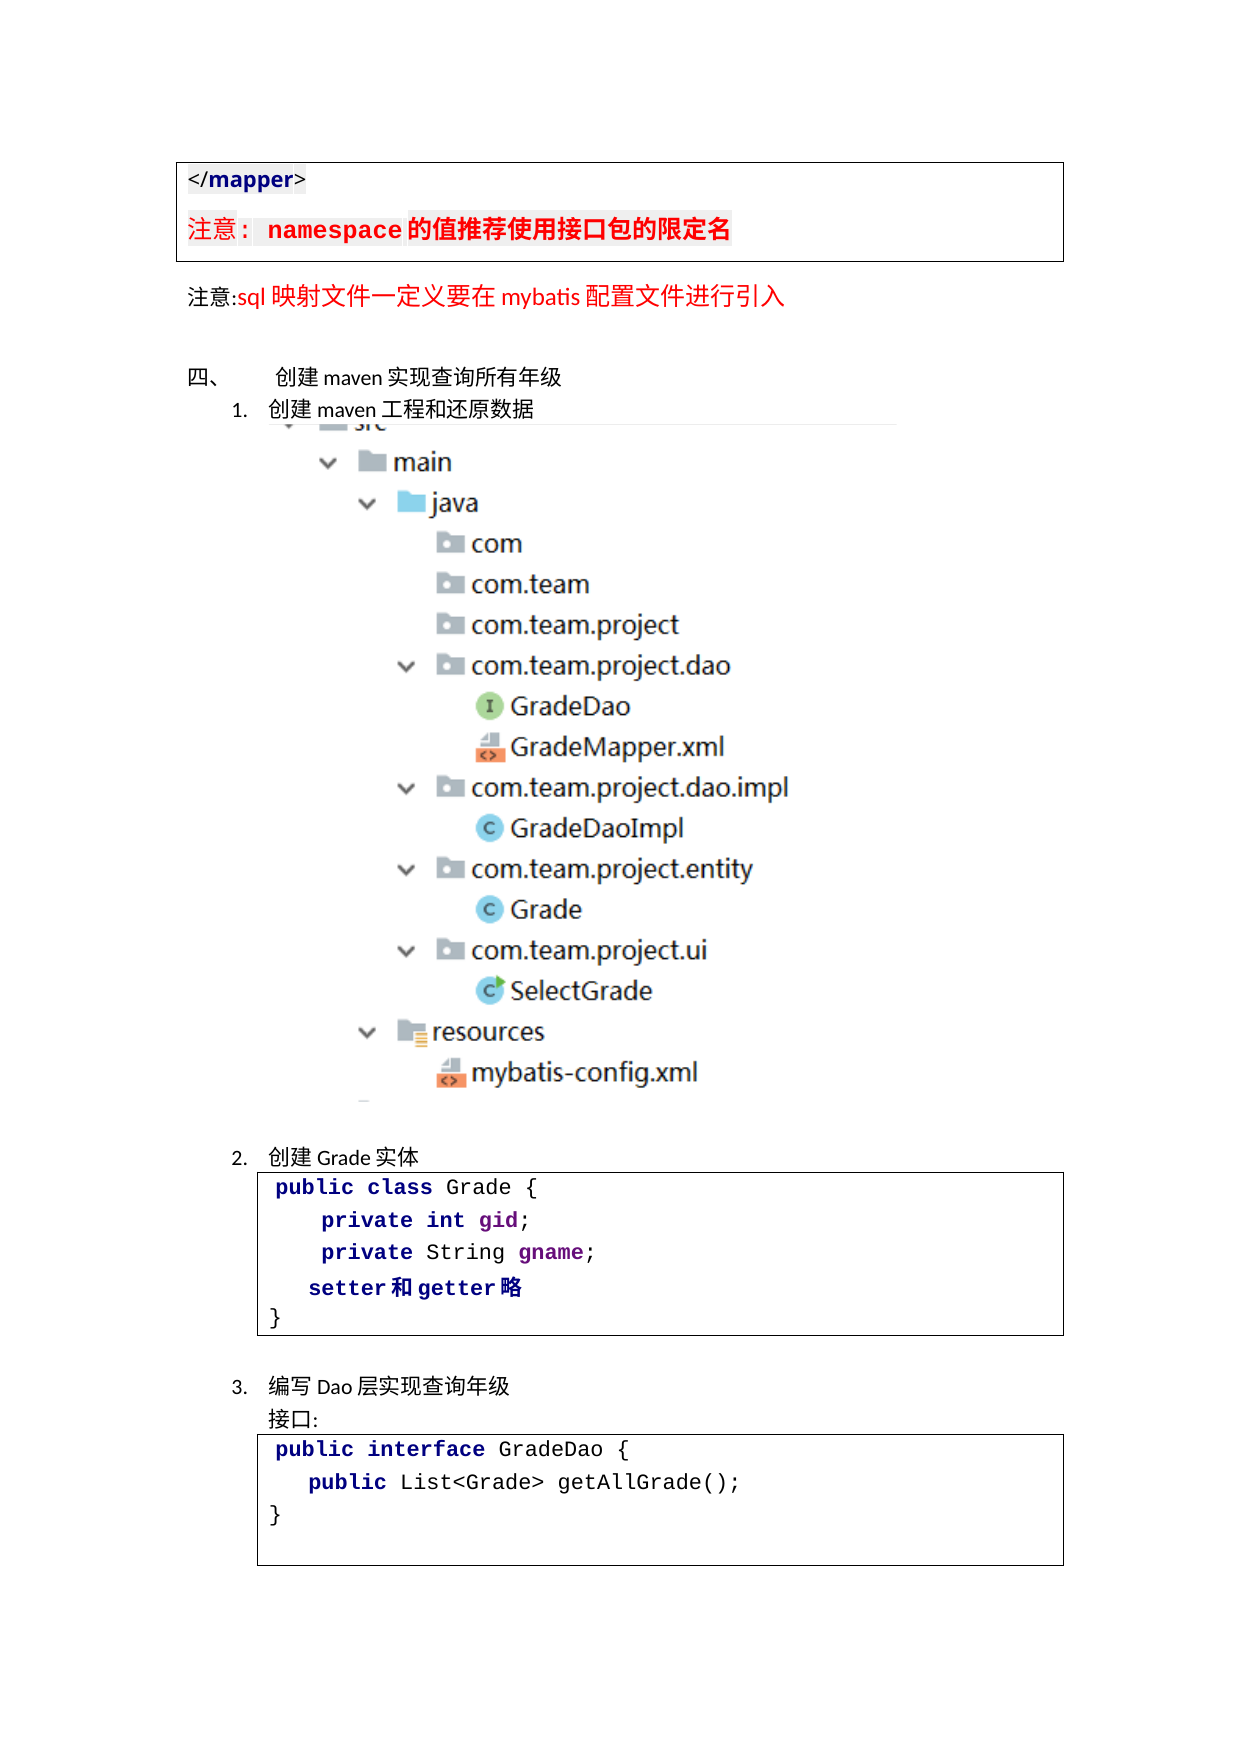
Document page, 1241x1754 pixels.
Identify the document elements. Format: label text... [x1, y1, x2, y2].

text 注意:sql映射文件一定义要在mybatis配置文件进行引入 [187, 262, 1053, 327]
list 创建maven实现查询所有年级 [187, 359, 1053, 392]
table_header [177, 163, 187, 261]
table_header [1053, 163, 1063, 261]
list 创建maven工程和还原数据 [231, 392, 1053, 424]
list 编写Dao层实现查询年级 [231, 1369, 1053, 1401]
picture [268, 424, 897, 1102]
table_header public interface GradeDao { public List<Grade> getAllGrade(); } [258, 1435, 1063, 1565]
list 接口: [269, 1401, 1053, 1434]
list 创建Grade实体 [231, 1139, 1053, 1172]
